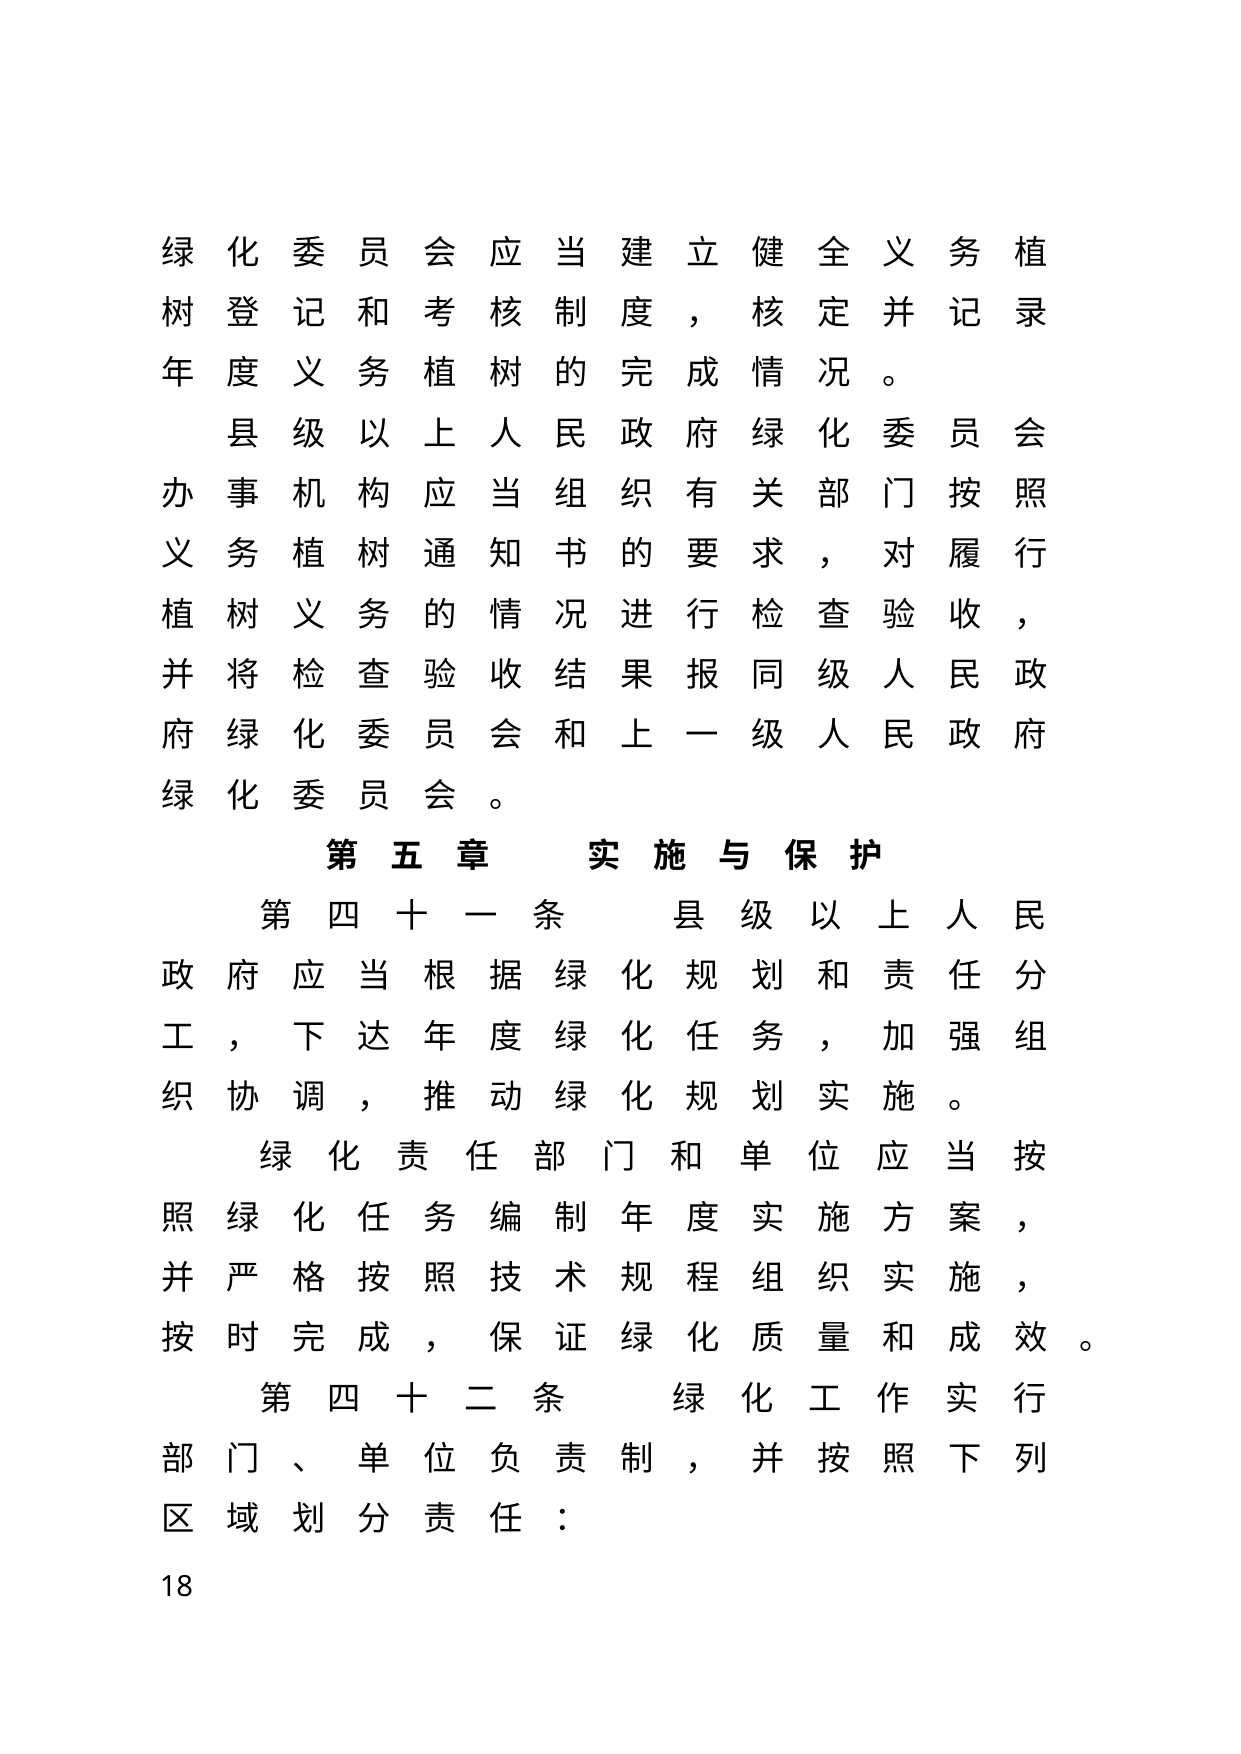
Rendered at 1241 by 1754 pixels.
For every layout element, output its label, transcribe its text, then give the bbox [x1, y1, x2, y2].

text 第五章 实施与保护 [161, 823, 1079, 883]
text 绿化责任部门和单位应当按照绿化任务编制年度实施方案，并严格按照技术规程组织实施，按时完成，保证绿化质量和成效。 [161, 1124, 1079, 1365]
text 第四十二条 绿化工作实行部门、单位负责制，并按照下列区域划分责任： [161, 1365, 1079, 1546]
text 第四十一条 县级以上人民政府应当根据绿化规划和责任分工，下达年度绿化任务，加强组织协调，推动绿化规划实施。 [161, 883, 1079, 1124]
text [161, 219, 1079, 823]
